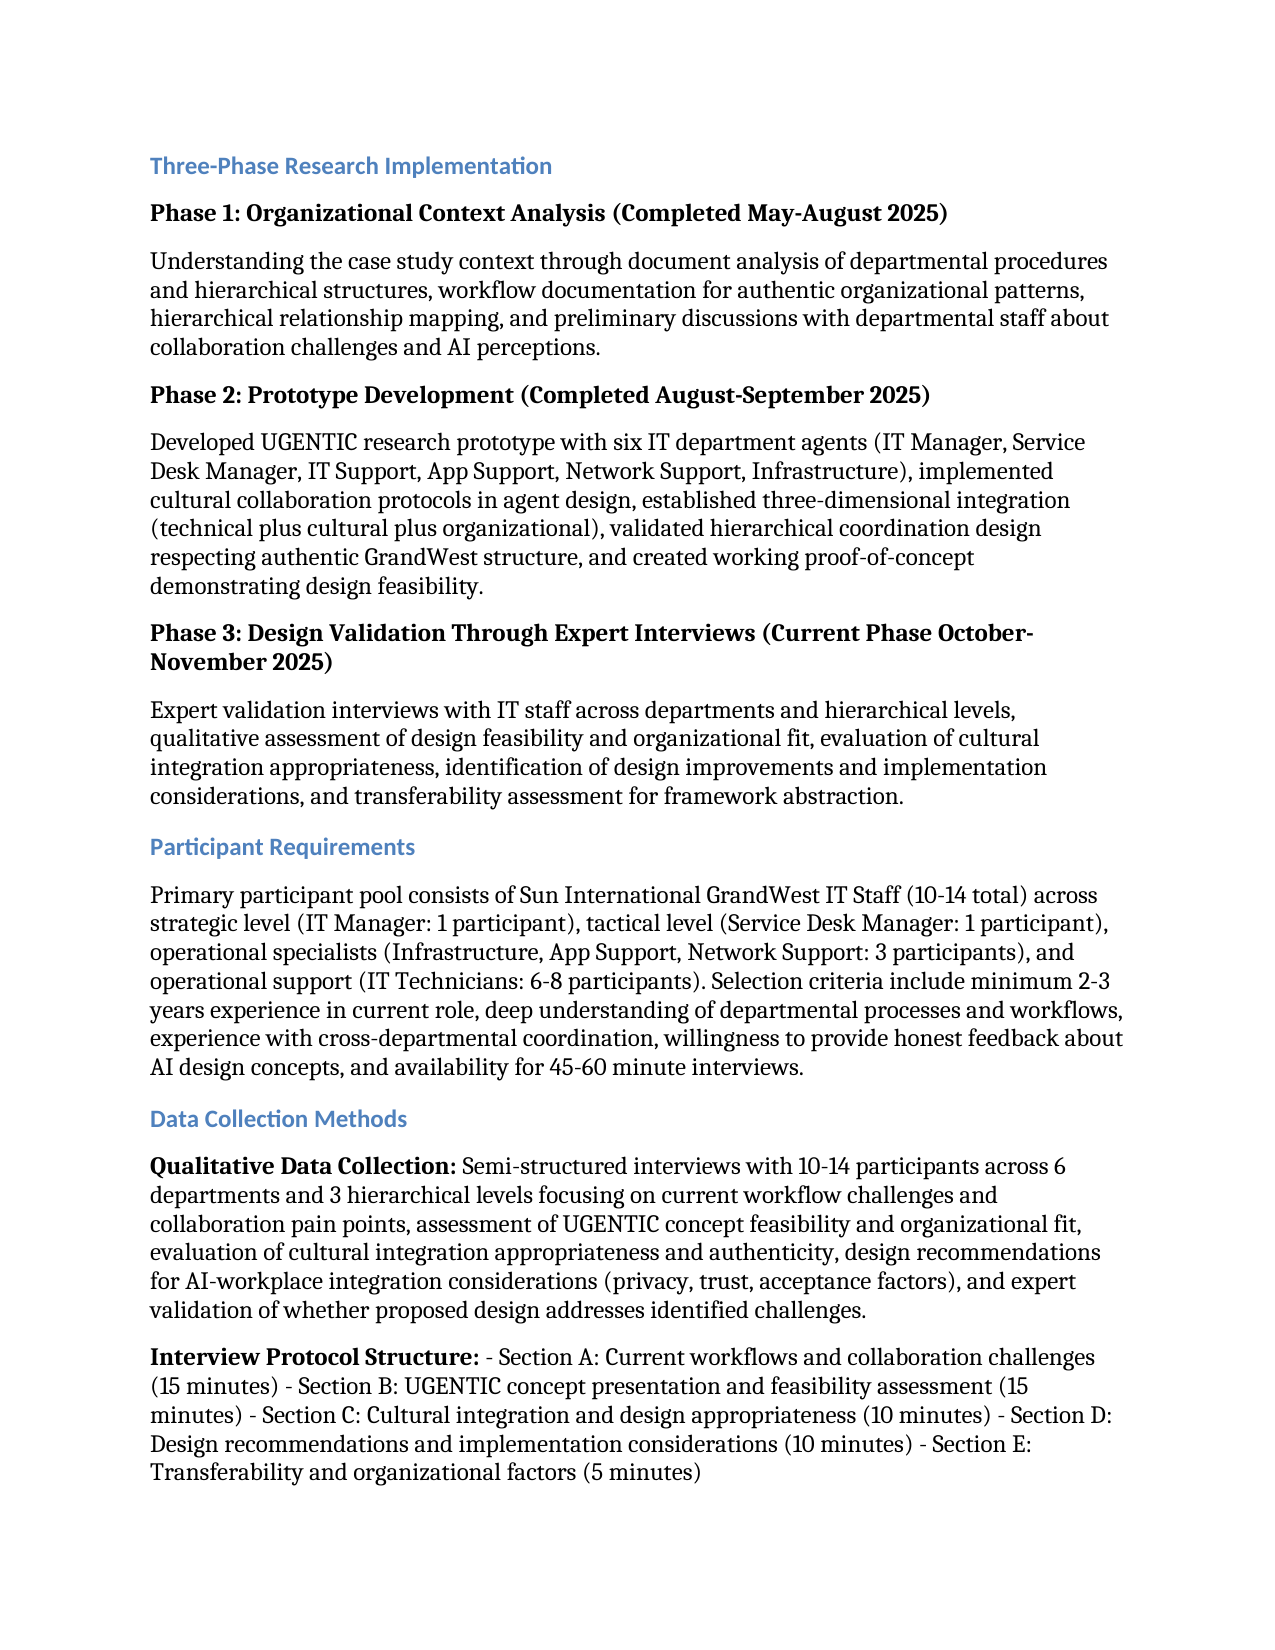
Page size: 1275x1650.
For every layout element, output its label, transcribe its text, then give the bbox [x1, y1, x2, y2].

subtitle Three-Phase Research Implementation [150, 150, 1125, 181]
text Phase 2: Prototype Development (Completed August-September 2025) [150, 381, 1125, 409]
text Understanding the case study context through document analysis of departmental procedures and hierarchical structures, workflow documentation for authentic organizational patterns, hierarchical relationship mapping, and preliminary discussions with departmental staff about collaboration challenges and AI perceptions. [150, 247, 1125, 362]
text Phase 3: Design Validation Through Expert Interviews (Current Phase October-November 2025) [150, 619, 1125, 677]
text Interview Protocol Structure: - Section A: Current workflows and collaboration challenges (15 minutes) - Section B: UGENTIC concept presentation and feasibility assessment (15 minutes) - Section C: Cultural integration and design appropriateness (10 minutes) - Section D: Design recommendations and implementation considerations (10 minutes) - Section E: Transferability and organizational factors (5 minutes) [150, 1343, 1125, 1487]
text Phase 1: Organizational Context Analysis (Completed May-August 2025) [150, 199, 1125, 228]
subtitle Participant Requirements [150, 831, 1125, 862]
text Primary participant pool consists of Sun International GrandWest IT Staff (10-14 total) across strategic level (IT Manager: 1 participant), tactical level (Service Desk Manager: 1 participant), operational specialists (Infrastructure, App Support, Network Support: 3 participants), and operational support (IT Technicians: 6-8 participants). Selection criteria include minimum 2-3 years experience in current role, deep understanding of departmental processes and workflows, experience with cross-departmental coordination, willingness to provide honest feedback about AI design concepts, and availability for 45-60 minute interviews. [150, 881, 1125, 1082]
text Qualitative Data Collection: Semi-structured interviews with 10-14 participants across 6 departments and 3 hierarchical levels focusing on current workflow challenges and collaboration pain points, assessment of UGENTIC concept feasibility and organizational fit, evaluation of cultural integration appropriateness and authenticity, design recommendations for AI-workplace integration considerations (privacy, trust, acceptance factors), and expert validation of whether proposed design addresses identified challenges. [150, 1152, 1125, 1324]
text Expert validation interviews with IT staff across departments and hierarchical levels, qualitative assessment of design feasibility and organizational fit, evaluation of cultural integration appropriateness, identification of design improvements and implementation considerations, and transferability assessment for framework abstraction. [150, 696, 1125, 811]
subtitle Data Collection Methods [150, 1103, 1125, 1133]
text Developed UGENTIC research prototype with six IT department agents (IT Manager, Service Desk Manager, IT Support, App Support, Network Support, Infrastructure), implemented cultural collaboration protocols in agent design, established three-dimensional integration (technical plus cultural plus organizational), validated hierarchical coordination design respecting authentic GrandWest structure, and created working proof-of-concept demonstrating design feasibility. [150, 428, 1125, 601]
